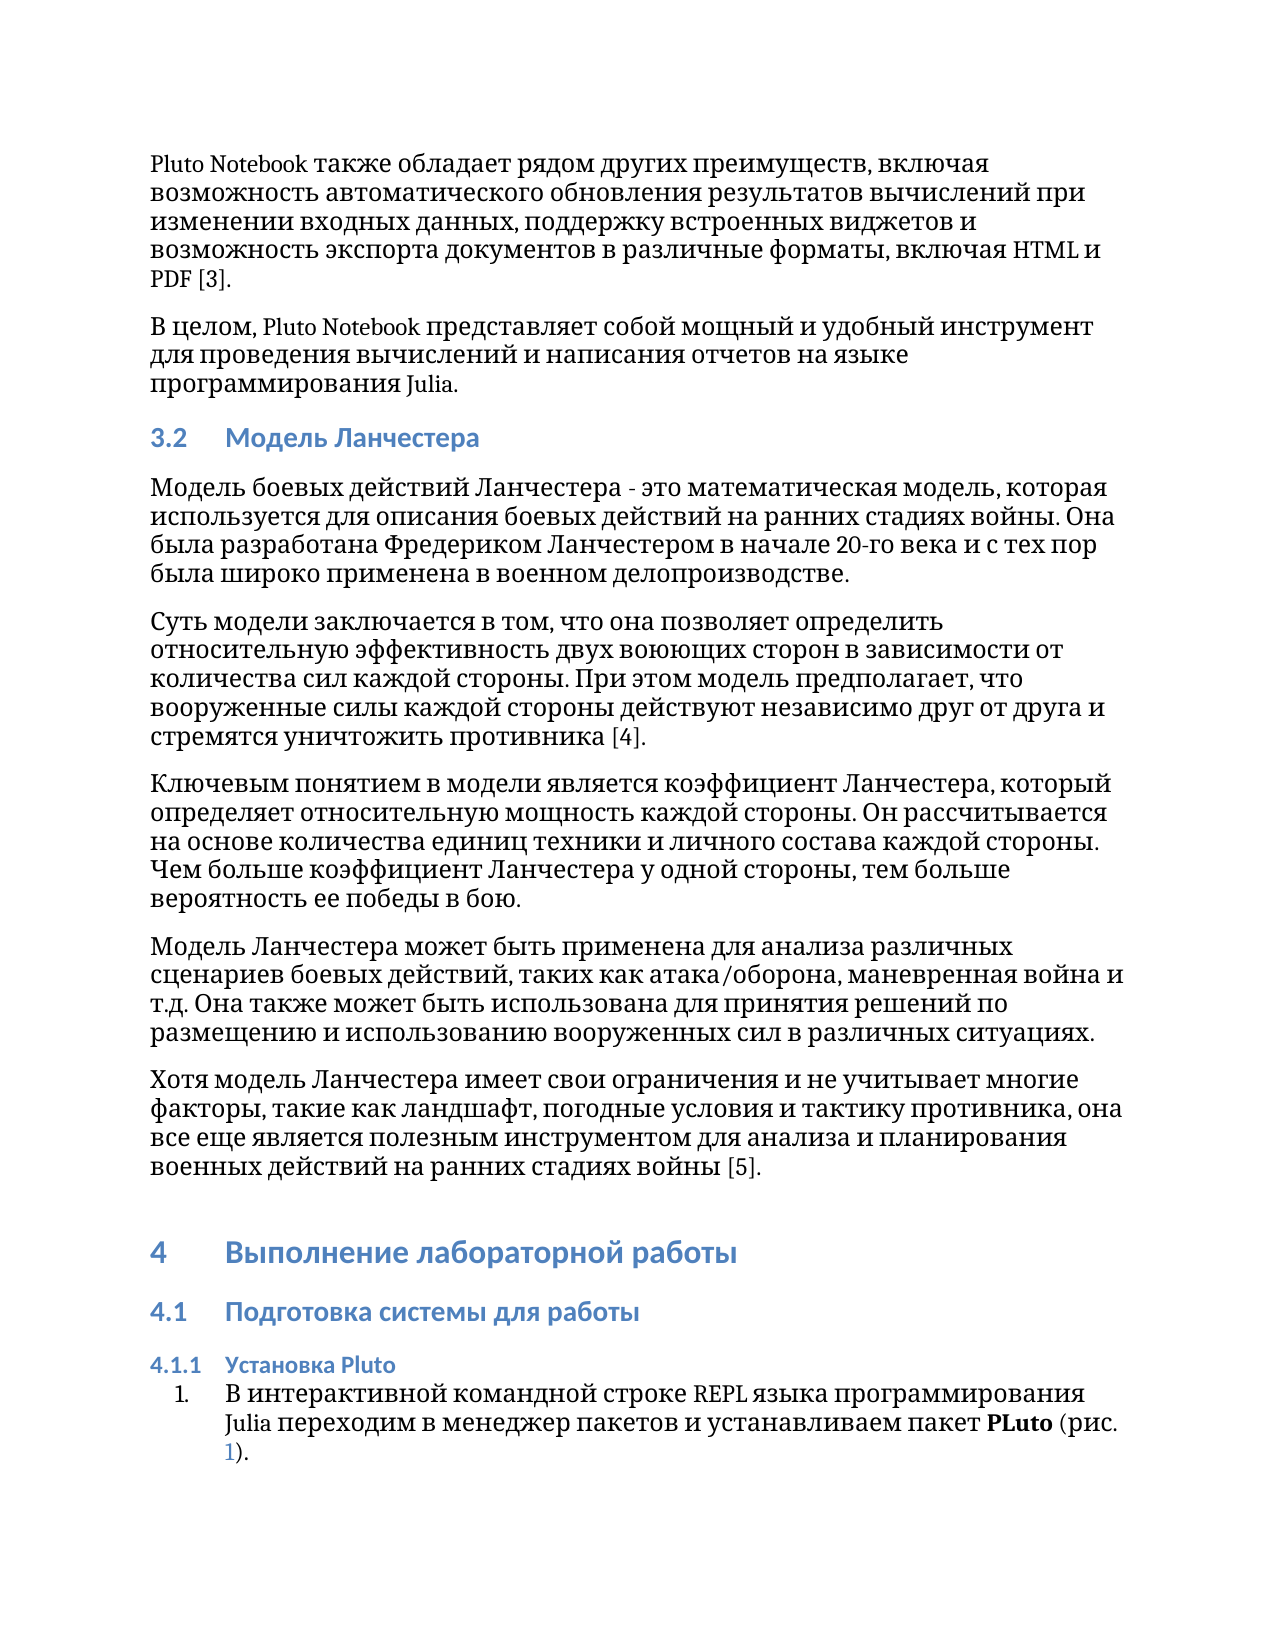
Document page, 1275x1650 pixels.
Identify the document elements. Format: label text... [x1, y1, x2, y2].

subtitle 3.2 Модель Ланчестера [150, 419, 1125, 455]
subtitle 4.1.1 Установка Pluto [150, 1349, 1125, 1380]
subtitle 4.1 Подготовка системы для работы [150, 1293, 1125, 1329]
list В интерактивной командной строке REPL языка программирования Julia переходим в менеджер пакетов и устанавливаем пакет PLuto (рис. 1). [175, 1380, 1125, 1466]
text Хотя модель Ланчестера имеет свои ограничения и не учитывает многие факторы, такие как ландшафт, погодные условия и тактику противника, она все еще является полезным инструментом для анализа и планирования военных действий на ранних стадиях войны [5]. [150, 1066, 1125, 1181]
subtitle 4 Выполнение лабораторной работы [150, 1231, 1125, 1272]
text Модель Ланчестера может быть применена для анализа различных сценариев боевых действий, таких как атака/оборона, маневренная война и т.д. Она также может быть использована для принятия решений по размещению и использованию вооруженных сил в различных ситуациях. [150, 933, 1125, 1048]
text Ключевым понятием в модели является коэффициент Ланчестера, который определяет относительную мощность каждой стороны. Он рассчитывается на основе количества единиц техники и личного состава каждой стороны. Чем больше коэффициент Ланчестера у одной стороны, тем больше вероятность ее победы в бою. [150, 770, 1125, 914]
text Pluto Notebook также обладает рядом других преимуществ, включая возможность автоматического обновления результатов вычислений при изменении входных данных, поддержку встроенных виджетов и возможность экспорта документов в различные форматы, включая HTML и PDF [3]. [150, 150, 1125, 294]
text Суть модели заключается в том, что она позволяет определить относительную эффективность двух воюющих сторон в зависимости от количества сил каждой стороны. При этом модель предполагает, что вооруженные силы каждой стороны действуют независимо друг от друга и стремятся уничтожить противника [4]. [150, 608, 1125, 751]
text В целом, Pluto Notebook представляет собой мощный и удобный инструмент для проведения вычислений и написания отчетов на языке программирования Julia. [150, 312, 1125, 399]
text Модель боевых действий Ланчестера - это математическая модель, которая используется для описания боевых действий на ранних стадиях войны. Она была разработана Фредериком Ланчестером в начале 20-го века и с тех пор была широко применена в военном делопроизводстве. [150, 474, 1125, 589]
